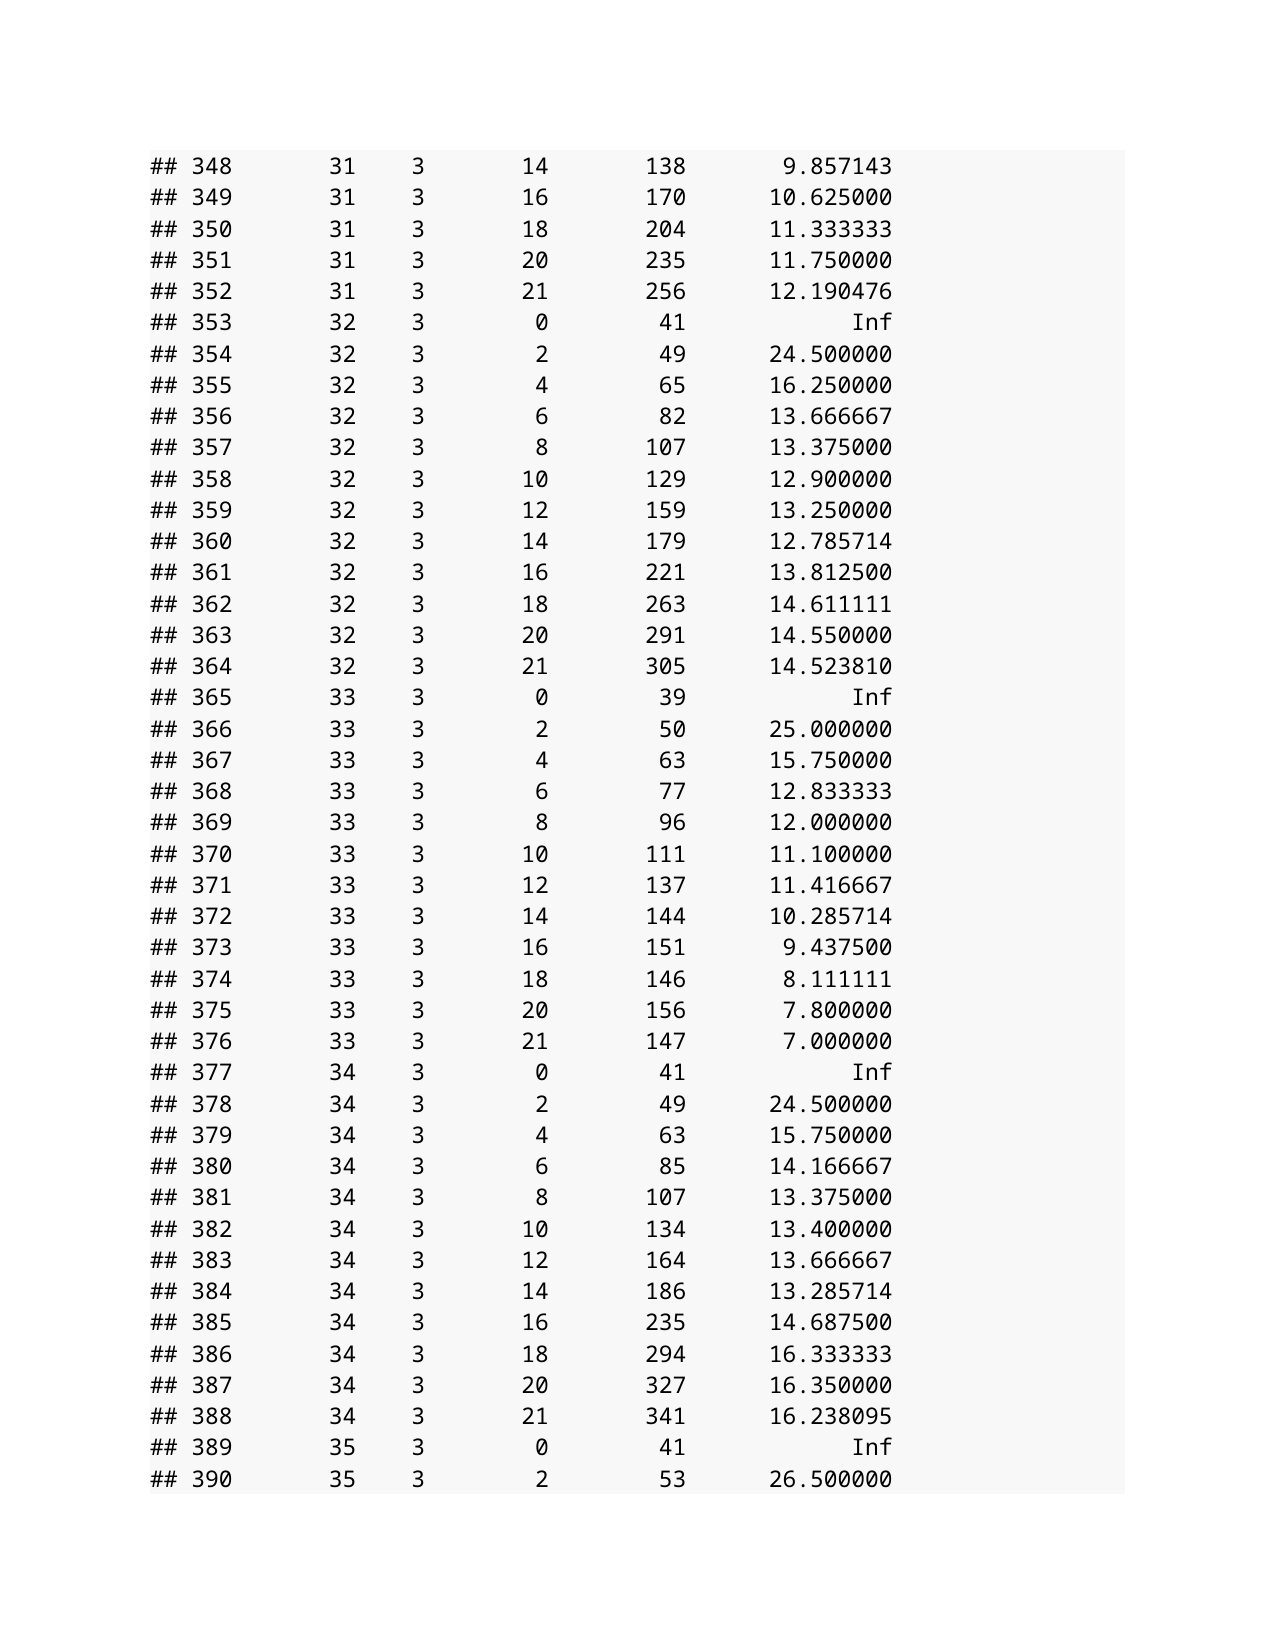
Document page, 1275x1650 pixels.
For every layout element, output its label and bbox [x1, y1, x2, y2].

text [150, 150, 1125, 1494]
